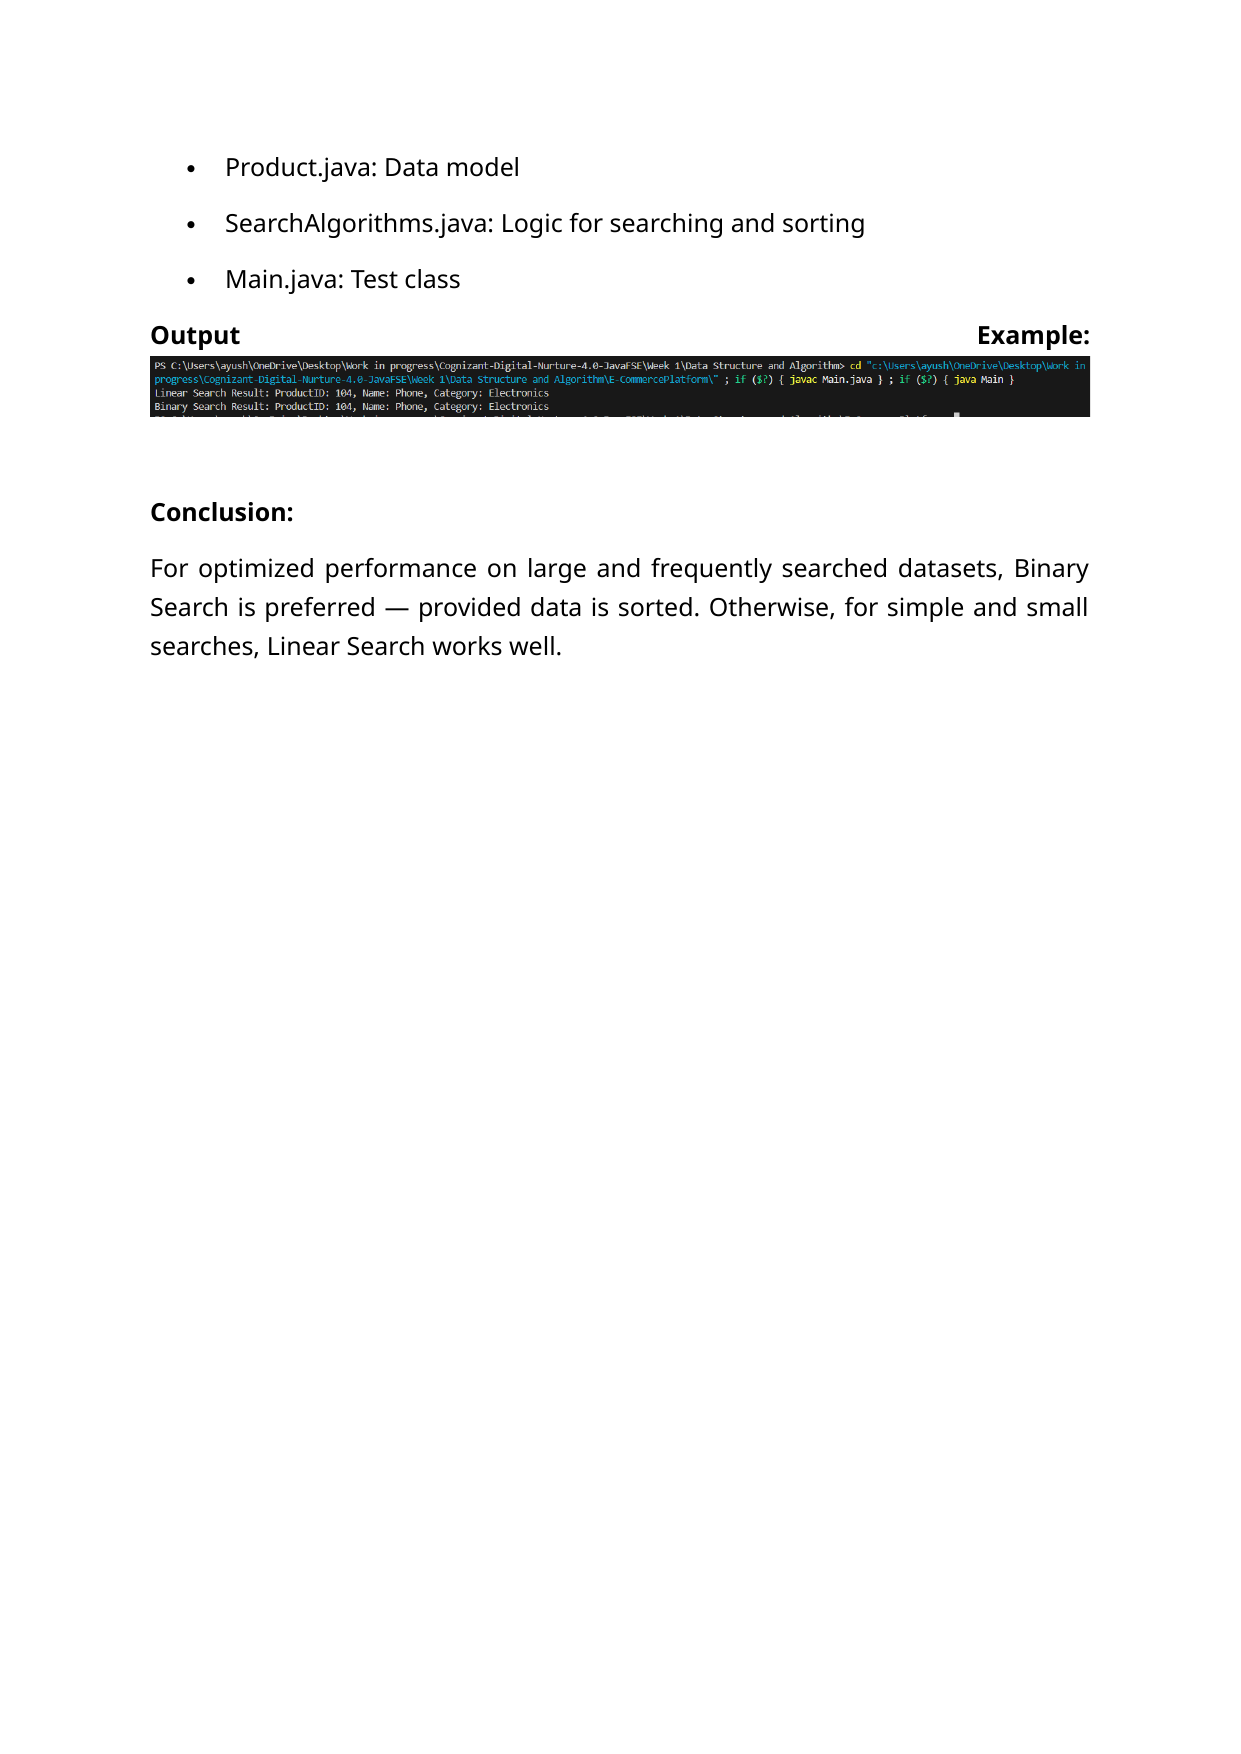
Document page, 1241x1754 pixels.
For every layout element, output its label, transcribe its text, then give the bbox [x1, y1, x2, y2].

picture [150, 356, 1091, 417]
list Main.java: Test class [187, 262, 1090, 296]
list SearchAlgorithms.java: Logic for searching and sorting [187, 206, 1090, 240]
text Output Example: [150, 317, 1090, 356]
list Product.java: Data model [187, 150, 1090, 184]
text For optimized performance on large and frequently searched datasets, Binary Search is preferred — provided data is sorted. Otherwise, for simple and small searches, Linear Search works well. [150, 550, 1090, 663]
text Conclusion: [150, 494, 1090, 528]
